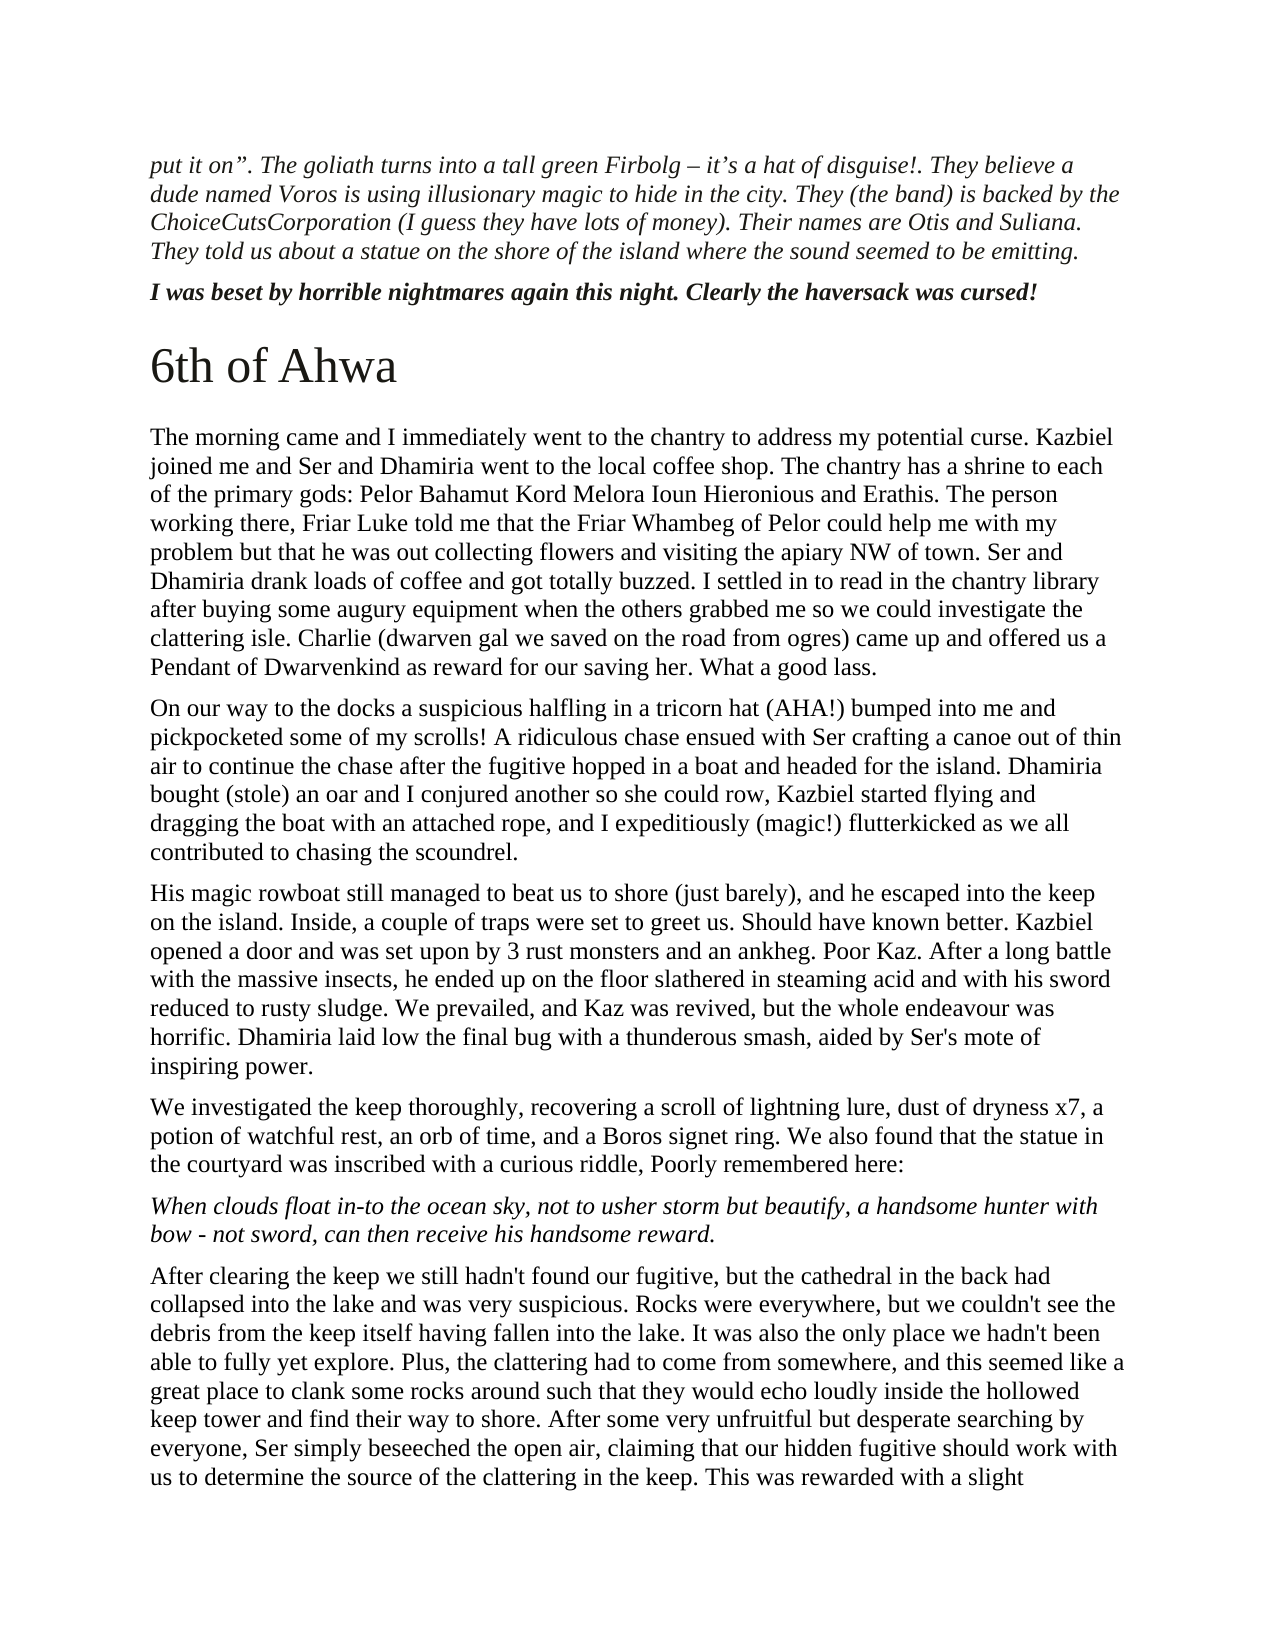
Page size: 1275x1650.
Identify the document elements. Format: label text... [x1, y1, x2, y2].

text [150, 1261, 1125, 1491]
text His magic rowboat still managed to beat us to shore (just barely), and he escaped into the keep on the island. Inside, a couple of traps were set to greet us. Should have known better. Kazbiel opened a door and was set upon by 3 rust monsters and an ankheg. Poor Kaz. After a long battle with the massive insects, he ended up on the floor slathered in steaming acid and with his sword reduced to rusty sludge. We prevailed, and Kaz was revived, but the whole endeavour was horrific. Dhamiria laid low the final bug with a thunderous smash, aided by Ser's mote of inspiring power. [150, 878, 1125, 1079]
text I was beset by horrible nightmares again this night. Clearly the haversack was cursed! [150, 277, 1125, 306]
text We investigated the keep thoroughly, recovering a scroll of lightning lure, dust of dryness x7, a potion of watchful rest, an orb of time, and a Boros signet ring. We also found that the statue in the courtyard was inscribed with a curious riddle, Poorly remembered here: [150, 1092, 1125, 1178]
text 6th of Ahwa [150, 335, 1125, 393]
text When clouds float in-to the ocean sky, not to usher storm but beautify, a handsome hunter with bow - not sword, can then receive his handsome reward. [150, 1191, 1125, 1248]
text The morning came and I immediately went to the chantry to address my potential curse. Kazbiel joined me and Ser and Dhamiria went to the local coffee shop. The chantry has a shrine to each of the primary gods: Pelor Bahamut Kord Melora Ioun Hieronious and Erathis. The person working there, Friar Luke told me that the Friar Whambeg of Pelor could help me with my problem but that he was out collecting flowers and visiting the apiary NW of town. Ser and Dhamiria drank loads of coffee and got totally buzzed. I settled in to read in the chantry library after buying some augury equipment when the others grabbed me so we could investigate the clattering isle. Charlie (dwarven gal we saved on the road from ogres) came up and offered us a Pendant of Dwarvenkind as reward for our saving her. What a good lass. [150, 422, 1125, 681]
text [150, 150, 1125, 265]
text On our way to the docks a suspicious halfling in a tricorn hat (AHA!) bumped into me and pickpocketed some of my scrolls! A ridiculous chase ensued with Ser crafting a canoe out of thin air to continue the chase after the fugitive hopped in a boat and headed for the island. Dhamiria bought (stole) an oar and I conjured another so she could row, Kazbiel started flying and dragging the boat with an attached rope, and I expeditiously (magic!) flutterkicked as we all contributed to chasing the scoundrel. [150, 693, 1125, 866]
